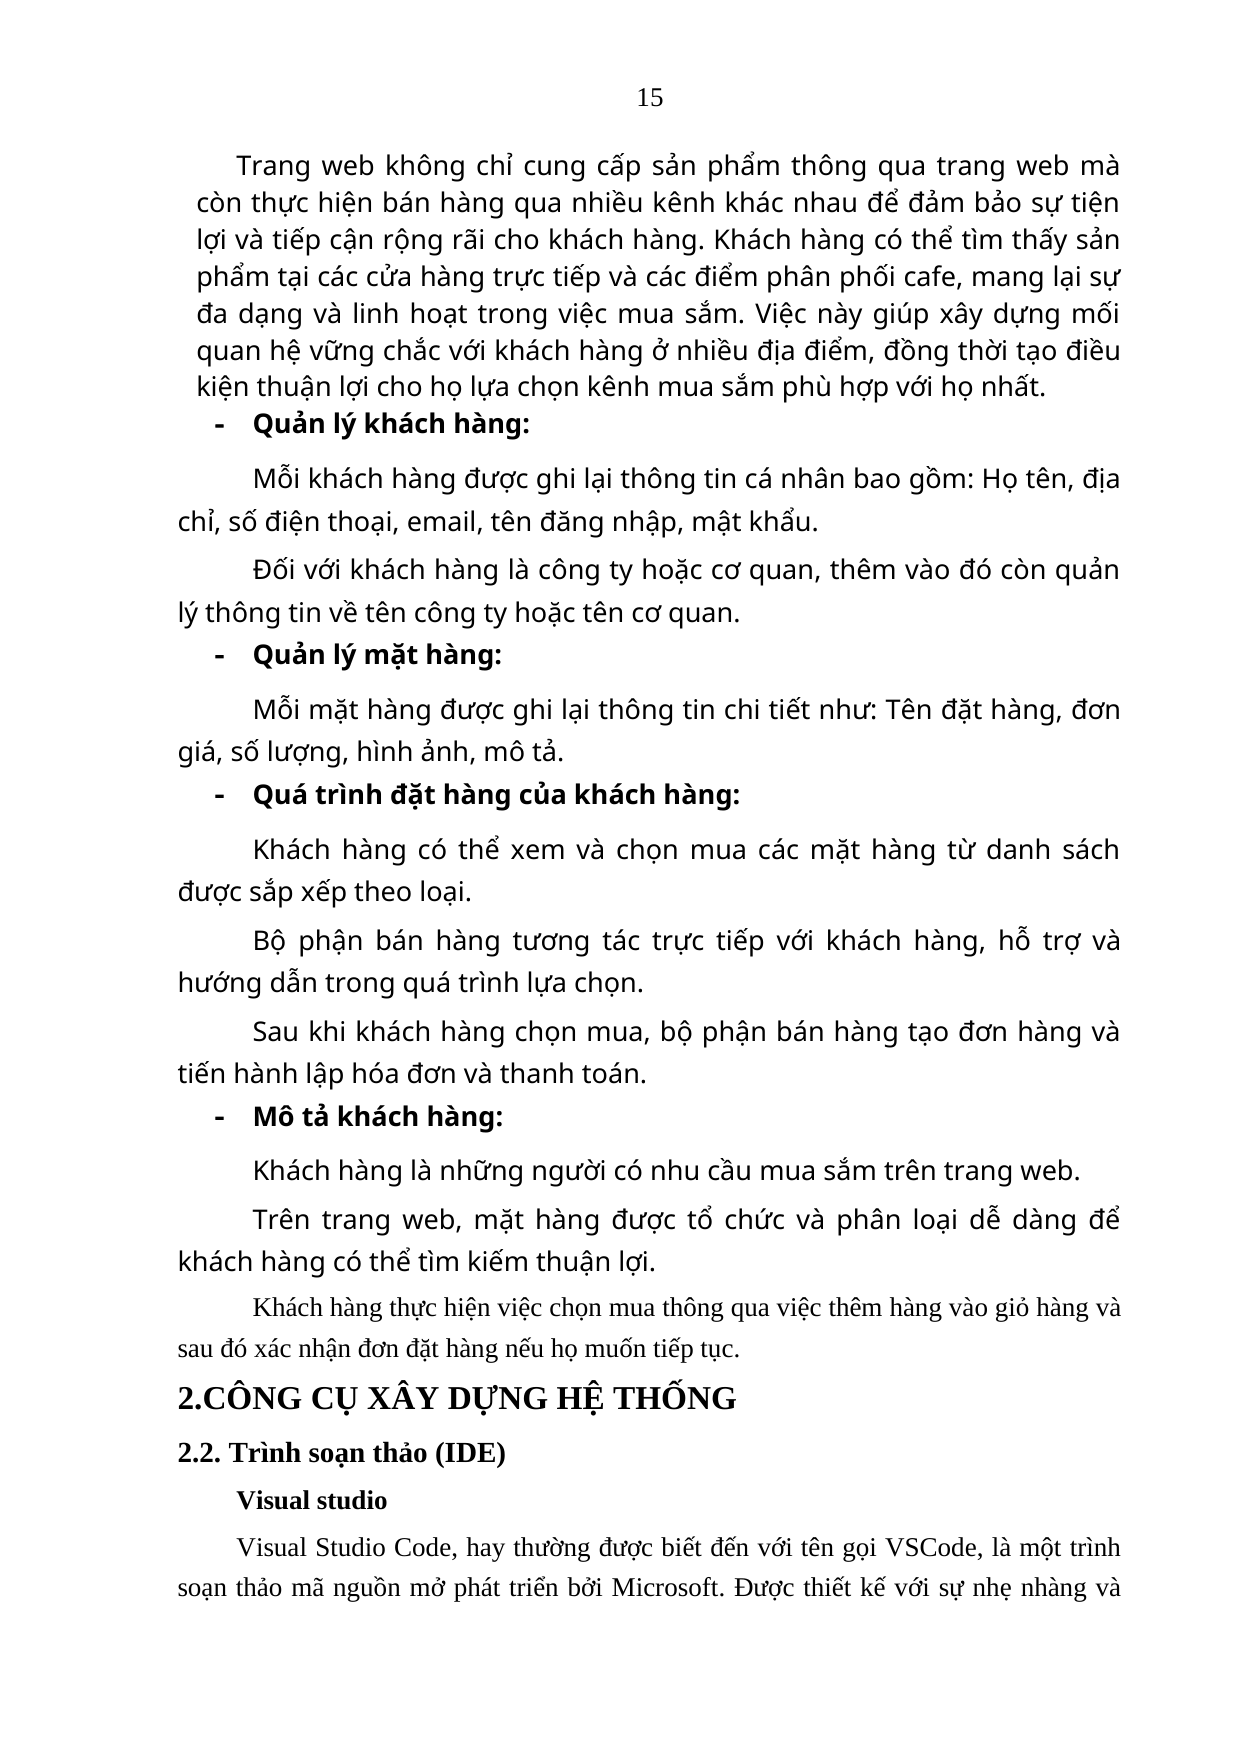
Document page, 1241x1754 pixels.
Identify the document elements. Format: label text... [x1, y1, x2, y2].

text Bộ phận bán hàng tương tác trực tiếp với khách hàng, hỗ trợ và hướng dẫn trong quá trình lựa chọn. [177, 921, 1122, 1000]
text Visual studio [177, 1484, 1122, 1516]
subtitle 2.2. Trình soạn thảo (IDE) [177, 1435, 1122, 1468]
text Mỗi khách hàng được ghi lại thông tin cá nhân bao gồm: Họ tên, địa chỉ, số điện thoại, email, tên đăng nhập, mật khẩu. [177, 460, 1122, 539]
list Quá trình đặt hàng của khách hàng: [215, 775, 1122, 812]
text Khách hàng là những người có nhu cầu mua sắm trên trang web. [177, 1152, 1122, 1189]
text Sau khi khách hàng chọn mua, bộ phận bán hàng tạo đơn hàng và tiến hành lập hóa đơn và thanh toán. [177, 1012, 1122, 1091]
text Đối với khách hàng là công ty hoặc cơ quan, thêm vào đó còn quản lý thông tin về tên công ty hoặc tên cơ quan. [177, 551, 1122, 630]
subtitle 2.CÔNG CỤ XÂY DỰNG HỆ THỐNG [177, 1379, 1122, 1417]
list Mô tả khách hàng: [215, 1097, 1122, 1134]
text Khách hàng có thể xem và chọn mua các mặt hàng từ danh sách được sắp xếp theo loại. [177, 830, 1122, 909]
list Quản lý mặt hàng: [215, 636, 1122, 672]
text Trang web không chỉ cung cấp sản phẩm thông qua trang web mà còn thực hiện bán hàng qua nhiều kênh khác nhau để đảm bảo sự tiện lợi và tiếp cận rộng rãi cho khách hàng. Khách hàng có thể tìm thấy sản phẩm tại các cửa hàng trực tiếp và các điểm phân phối cafe, mang lại sự đa dạng và linh hoạt trong việc mua sắm. Việc này giúp xây dựng mối quan hệ vững chắc với khách hàng ở nhiều địa điểm, đồng thời tạo điều kiện thuận lợi cho họ lựa chọn kênh mua sắm phù hợp với họ nhất. [196, 147, 1122, 405]
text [177, 1531, 1122, 1603]
list Quản lý khách hàng: [215, 405, 1122, 442]
text Mỗi mặt hàng được ghi lại thông tin chi tiết như: Tên đặt hàng, đơn giá, số lượng, hình ảnh, mô tả. [177, 690, 1122, 770]
text Khách hàng thực hiện việc chọn mua thông qua việc thêm hàng vào giỏ hàng và sau đó xác nhận đơn đặt hàng nếu họ muốn tiếp tục. [177, 1292, 1122, 1363]
text Trên trang web, mặt hàng được tổ chức và phân loại dễ dàng để khách hàng có thể tìm kiếm thuận lợi. [177, 1201, 1122, 1280]
